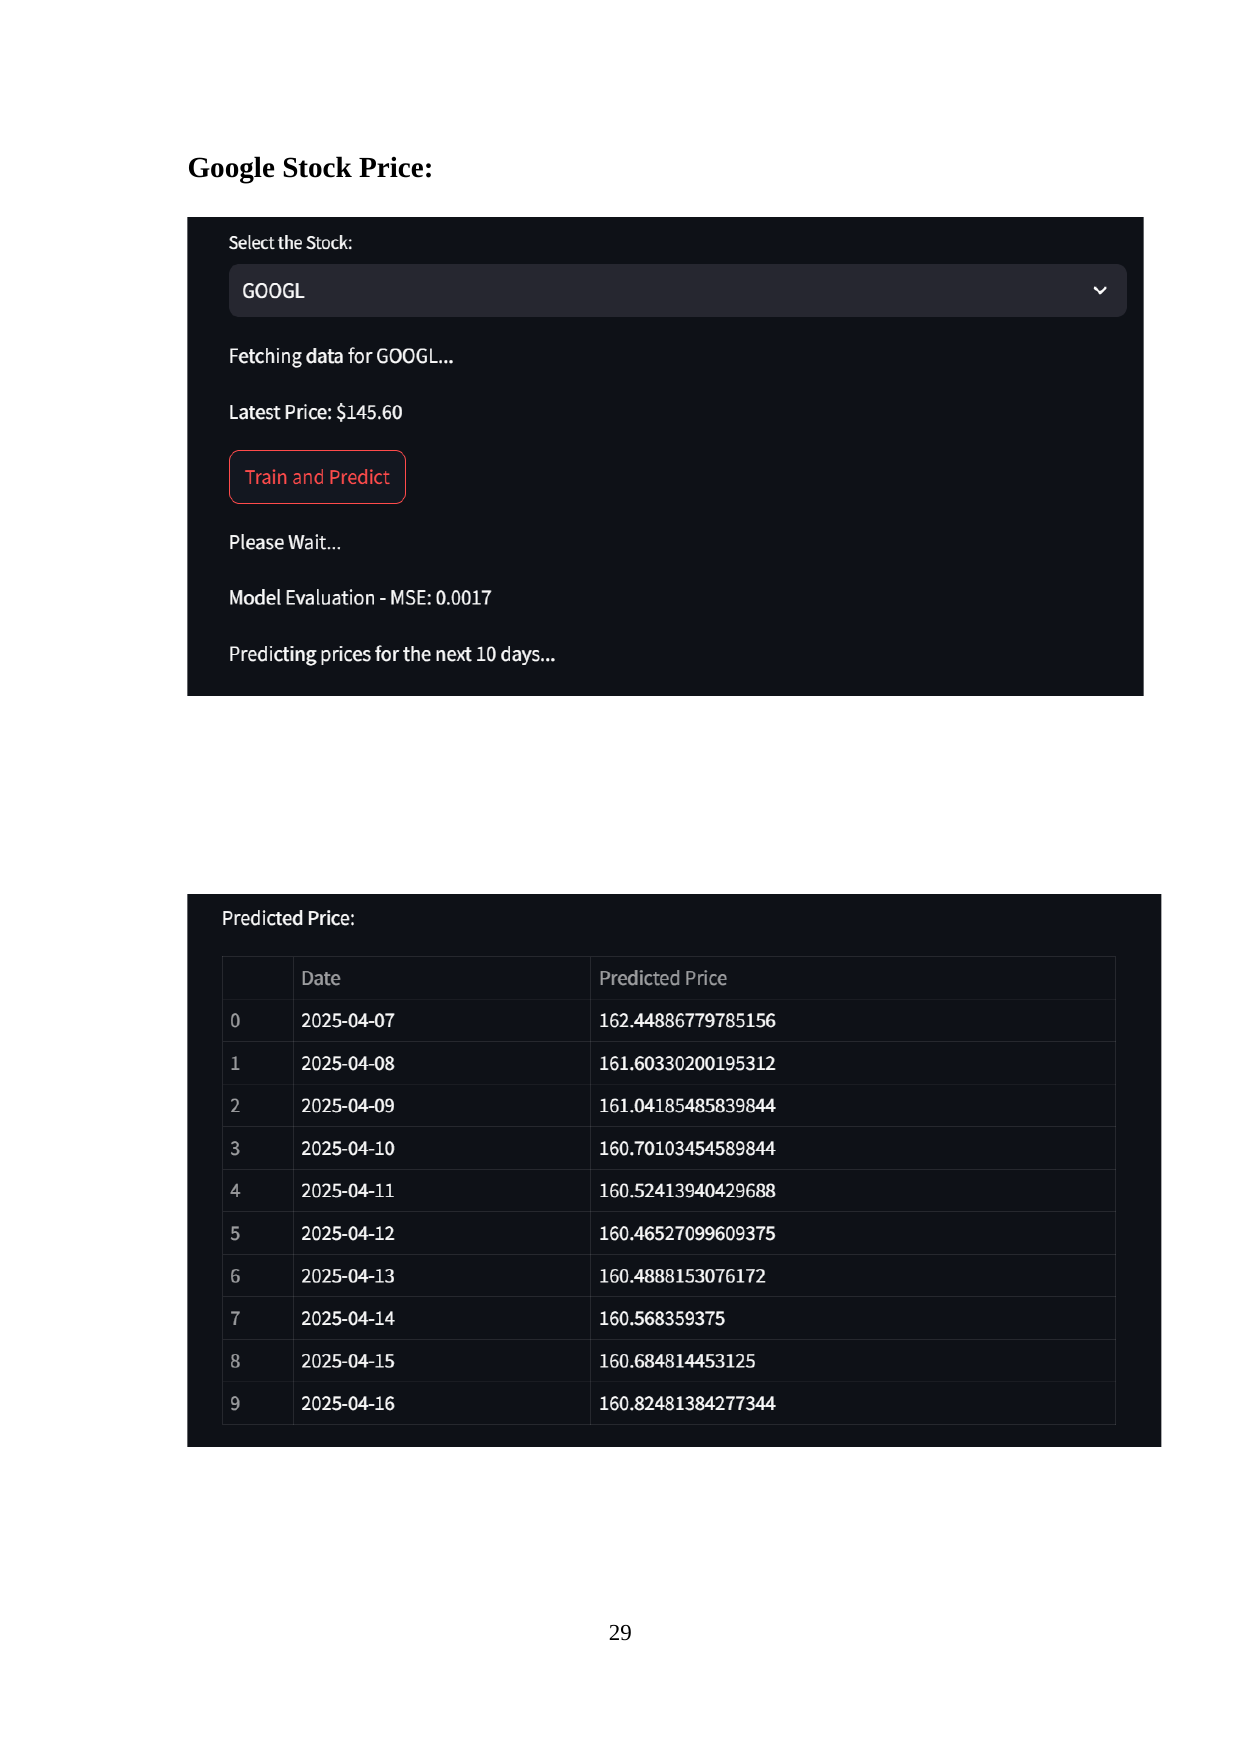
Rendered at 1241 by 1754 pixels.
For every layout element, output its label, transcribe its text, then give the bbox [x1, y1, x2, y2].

text Google Stock Price: [187, 150, 1053, 183]
picture [187, 217, 1144, 696]
picture [187, 894, 1162, 1447]
